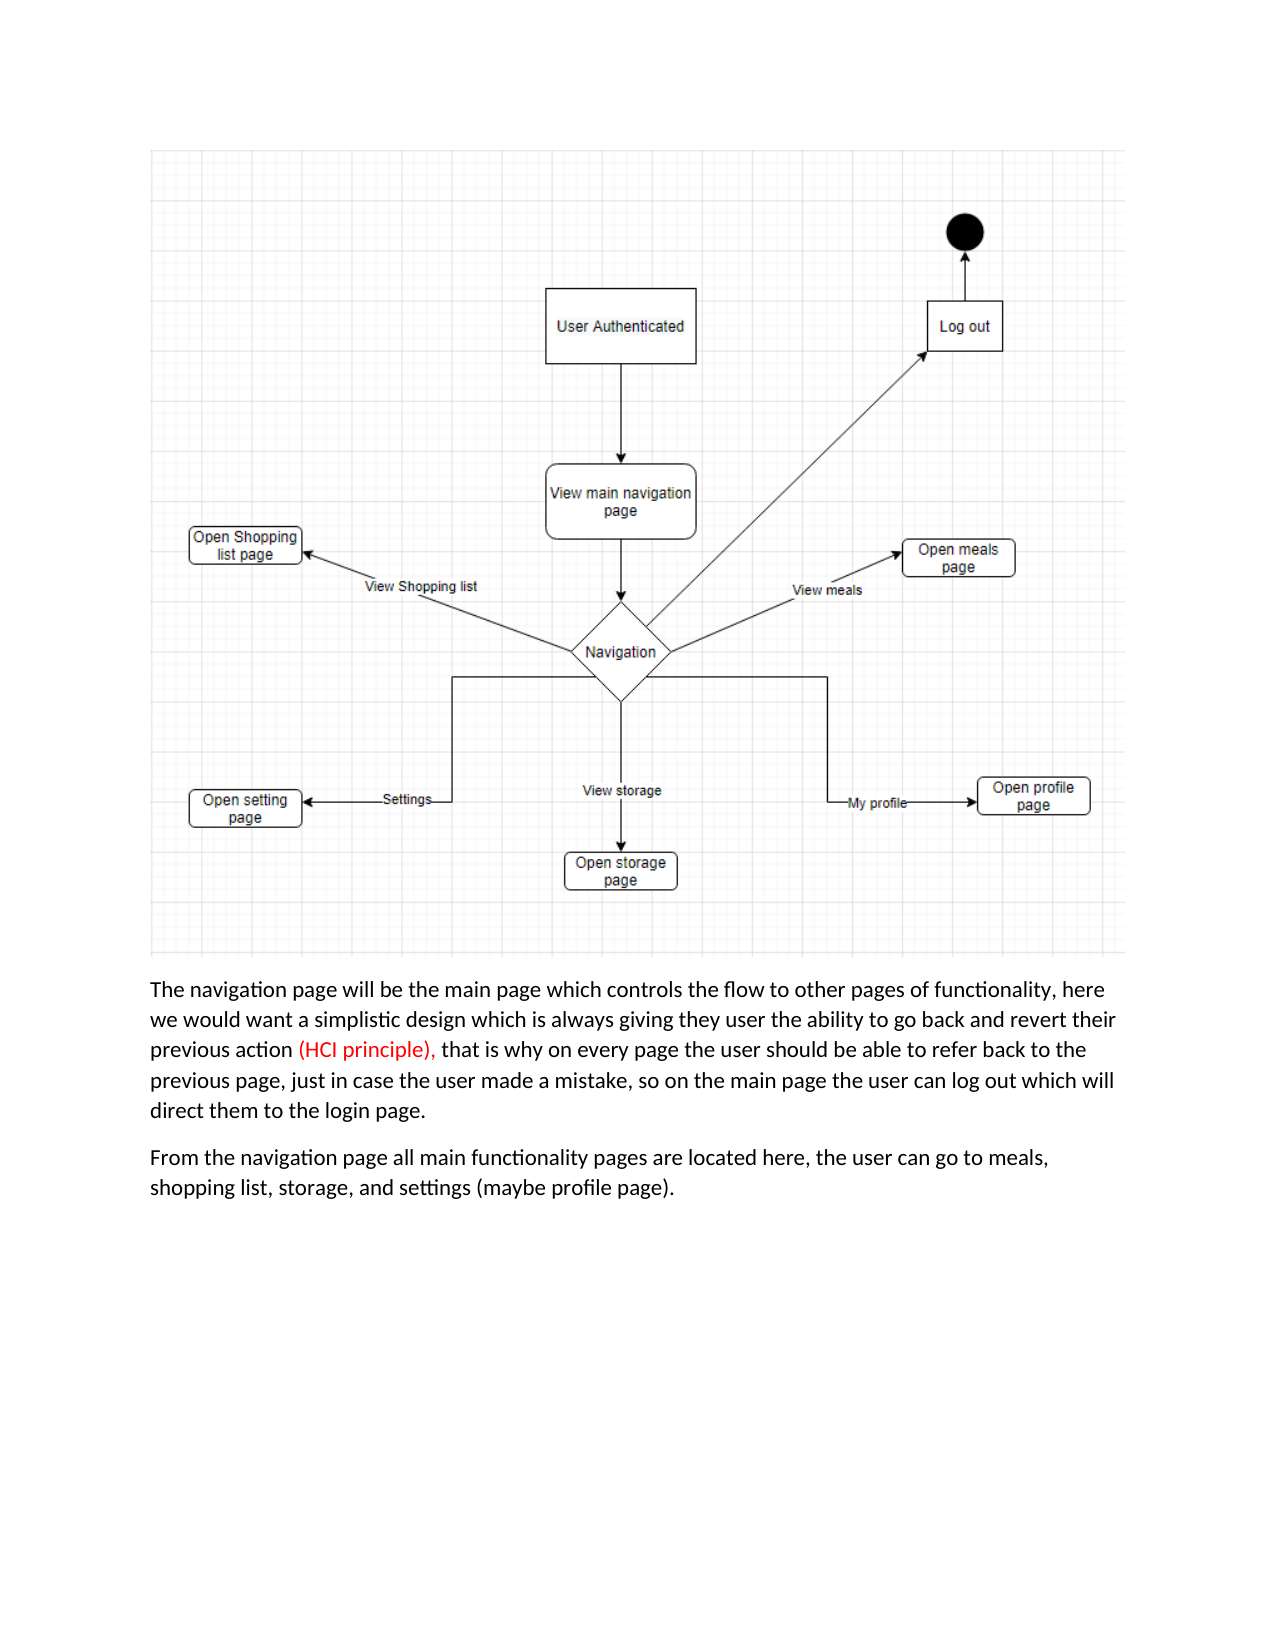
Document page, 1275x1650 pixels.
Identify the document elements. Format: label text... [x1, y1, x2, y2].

text The navigation page will be the main page which controls the flow to other pages of functionality, here we would want a simplistic design which is always giving they user the ability to go back and revert their previous action (HCI principle), that is why on every page the user should be able to refer back to the previous page, just in case the user made a mistake, so on the main page the user can log out which will direct them to the login page. [150, 975, 1125, 1124]
text From the navigation page all main functionality pages are located here, the user can go to meals, shopping list, storage, and settings (maybe profile page). [150, 1143, 1125, 1201]
picture [150, 150, 1125, 957]
